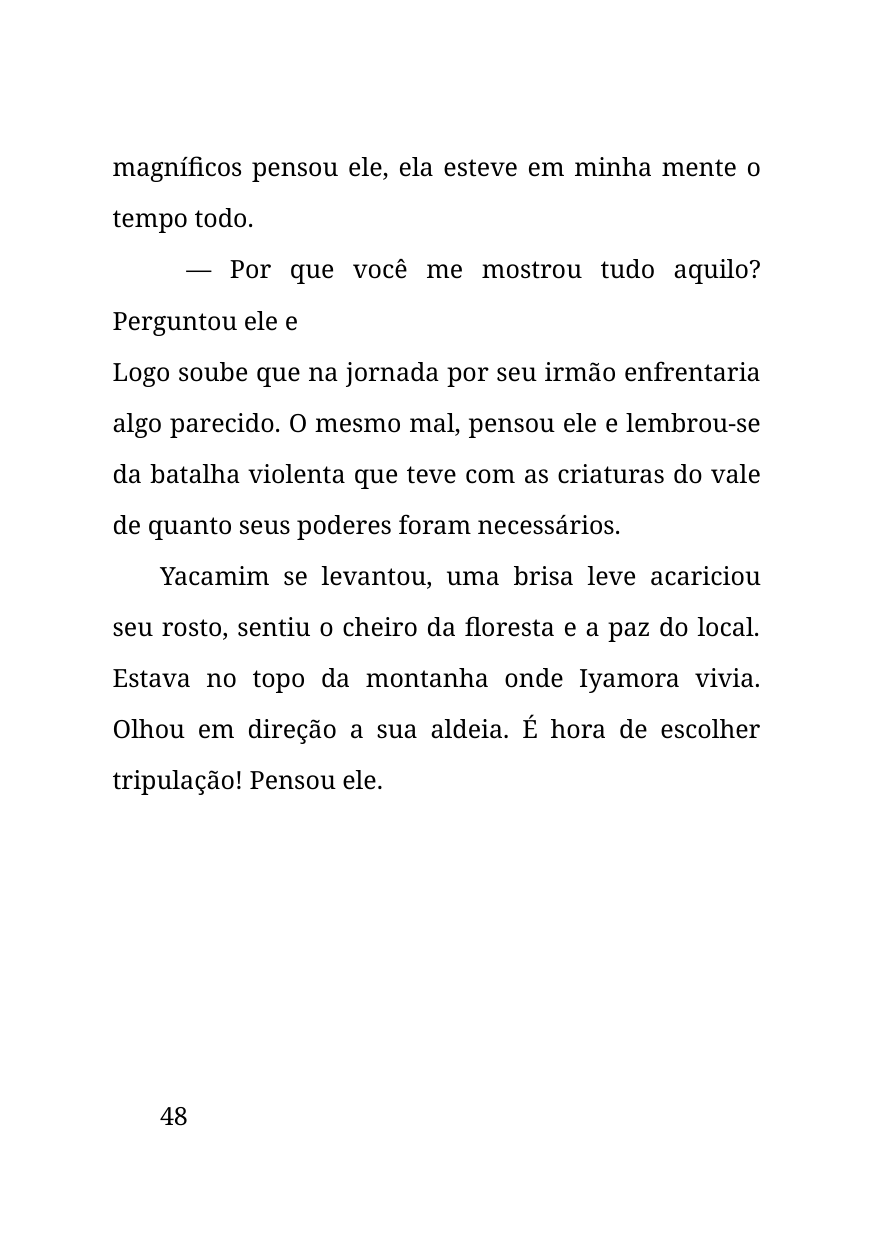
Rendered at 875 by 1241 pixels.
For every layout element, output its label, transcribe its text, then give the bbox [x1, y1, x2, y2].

text Yacamim se levantou, uma brisa leve acariciou seu rosto, sentiu o cheiro da floresta e a paz do local. Estava no topo da montanha onde Iyamora vivia. Olhou em direção a sua aldeia. É hora de escolher tripulação! Pensou ele. [112, 558, 762, 797]
text Logo soube que na jornada por seu irmão enfrentaria algo parecido. O mesmo mal, pensou ele e lembrou-se da batalha violenta que teve com as criaturas do vale de quanto seus poderes foram necessários. [112, 354, 762, 541]
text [112, 150, 762, 235]
text — Por que você me mostrou tudo aquilo? Perguntou ele e [112, 252, 762, 337]
